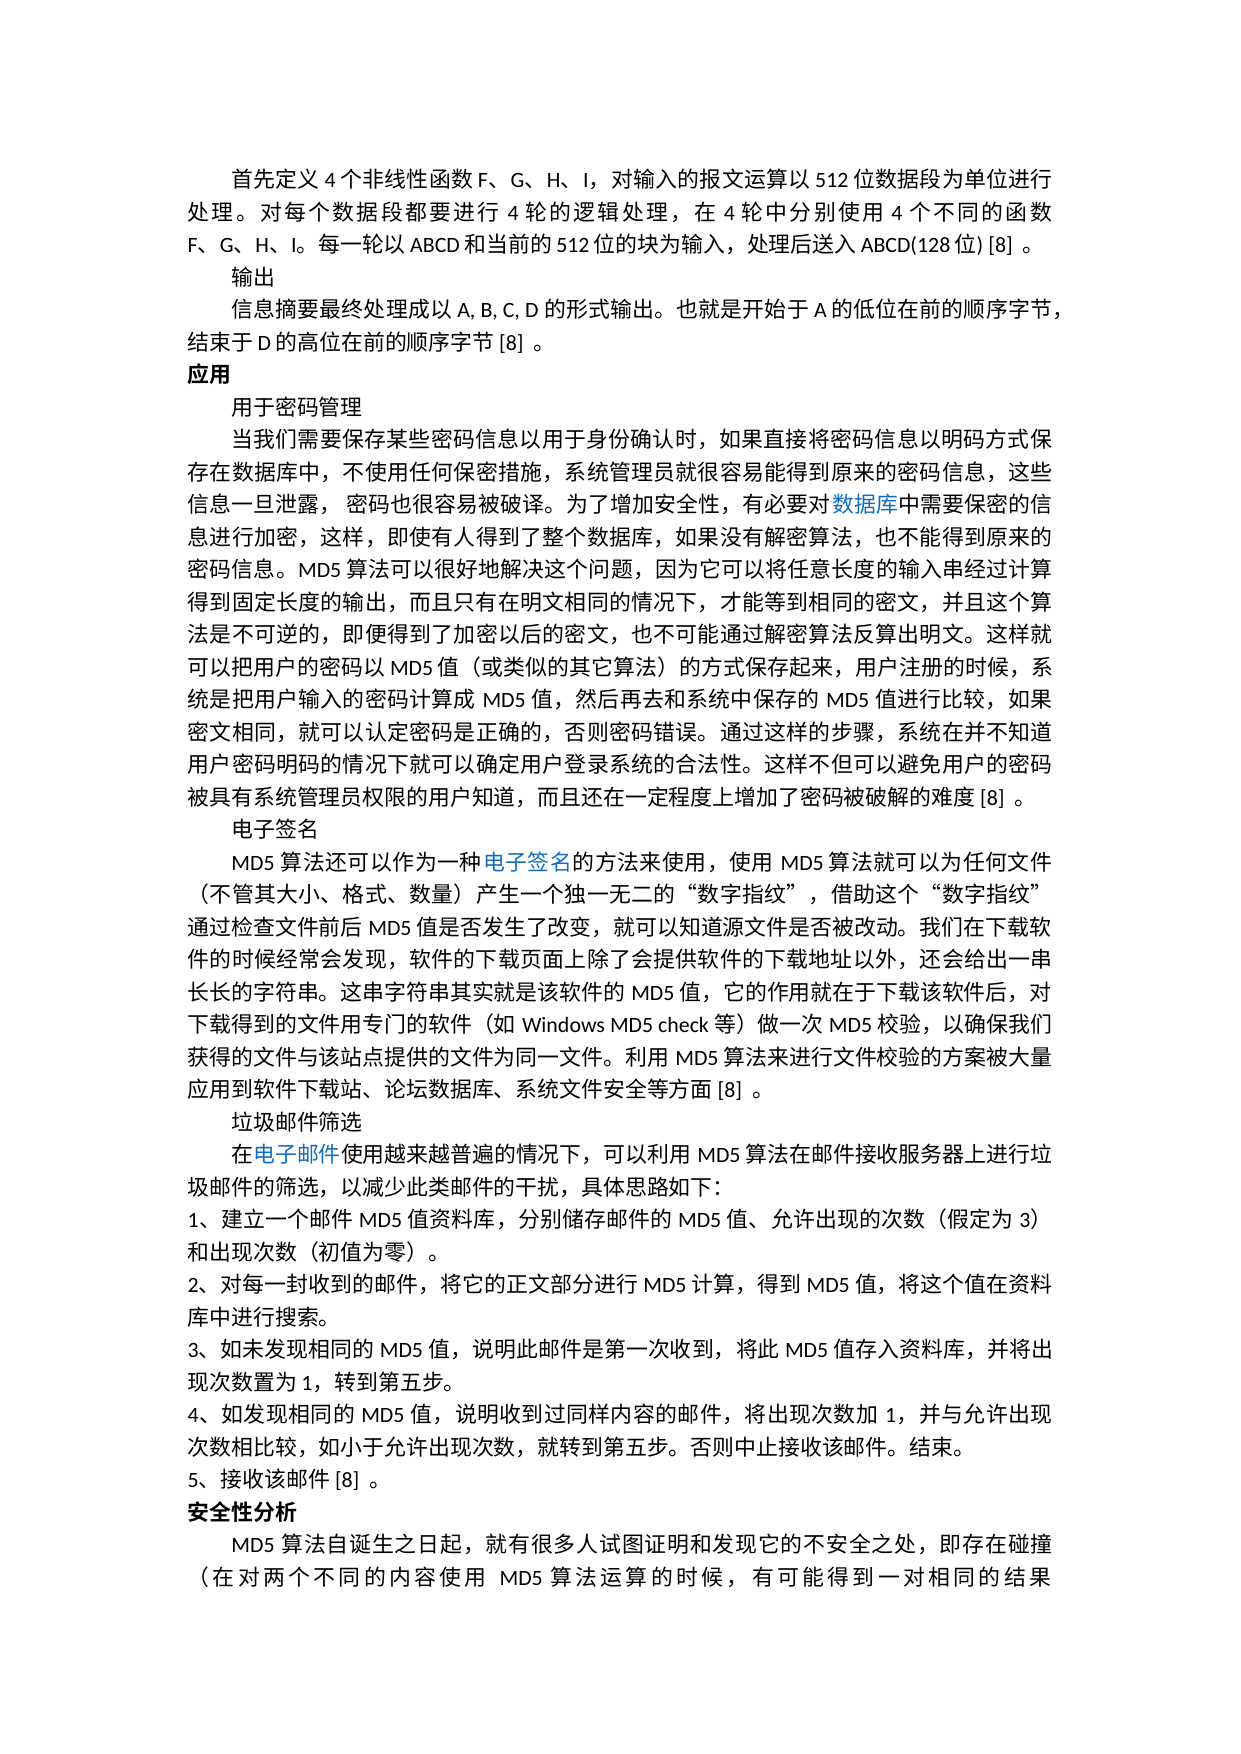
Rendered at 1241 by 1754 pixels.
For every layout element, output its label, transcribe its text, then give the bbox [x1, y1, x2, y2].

text 首先定义4个非线性函数F、G、H、I，对输入的报文运算以512位数据段为单位进行处理。对每个数据段都要进行4轮的逻辑处理，在4轮中分别使用4个不同的函数F、G、H、I。每一轮以ABCD和当前的512位的块为输入，处理后送入ABCD(128位) [8] 。 [187, 162, 1053, 259]
text 3、如未发现相同的 MD5 值，说明此邮件是第一次收到，将此 MD5 值存入资料库，并将出现次数置为1，转到第五步。 [187, 1332, 1053, 1397]
text 安全性分析 [187, 1494, 1053, 1527]
text 电子签名 [187, 812, 1053, 844]
text 应用 [187, 357, 1053, 389]
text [187, 1527, 1053, 1592]
text 用于密码管理 [187, 389, 1053, 422]
text 输出 [187, 259, 1053, 292]
text 2、对每一封收到的邮件，将它的正文部分进行MD5 计算，得到 MD5 值，将这个值在资料库中进行搜索。 [187, 1267, 1053, 1332]
text MD5 算法还可以作为一种电子签名的方法来使用，使用 MD5算法就可以为任何文件（不管其大小、格式、数量）产生一个独一无二的“数字指纹”，借助这个“数字指纹”，通过检查文件前后 MD5 值是否发生了改变，就可以知道源文件是否被改动。我们在下载软件的时候经常会发现，软件的下载页面上除了会提供软件的下载地址以外，还会给出一串长长的字符串。这串字符串其实就是该软件的MD5 值，它的作用就在于下载该软件后，对下载得到的文件用专门的软件（如 Windows MD5 check 等）做一次 MD5 校验，以确保我们获得的文件与该站点提供的文件为同一文件。利用 MD5 算法来进行文件校验的方案被大量应用到软件下载站、论坛数据库、系统文件安全等方面 [8] 。 [187, 844, 1053, 1104]
text 5、接收该邮件 [8] 。 [187, 1462, 1053, 1494]
text 4、如发现相同的 MD5 值，说明收到过同样内容的邮件，将出现次数加 1，并与允许出现次数相比较，如小于允许出现次数，就转到第五步。否则中止接收该邮件。结束。 [187, 1397, 1053, 1462]
text 信息摘要最终处理成以A, B, C, D 的形式输出。也就是开始于A的低位在前的顺序字节，结束于D的高位在前的顺序字节 [8] 。 [187, 292, 1053, 357]
text 在电子邮件使用越来越普遍的情况下，可以利用 MD5 算法在邮件接收服务器上进行垃圾邮件的筛选，以减少此类邮件的干扰，具体思路如下： [187, 1137, 1053, 1202]
text 当我们需要保存某些密码信息以用于身份确认时，如果直接将密码信息以明码方式保存在数据库中，不使用任何保密措施，系统管理员就很容易能得到原来的密码信息，这些信息一旦泄露， 密码也很容易被破译。为了增加安全性，有必要对数据库中需要保密的信息进行加密，这样，即使有人得到了整个数据库，如果没有解密算法，也不能得到原来的密码信息。MD5算法可以很好地解决这个问题，因为它可以将任意长度的输入串经过计算得到固定长度的输出，而且只有在明文相同的情况下，才能等到相同的密文，并且这个算法是不可逆的，即便得到了加密以后的密文，也不可能通过解密算法反算出明文。这样就可以把用户的密码以MD5值（或类似的其它算法）的方式保存起来，用户注册的时候，系统是把用户输入的密码计算成 MD5 值，然后再去和系统中保存的 MD5 值进行比较，如果密文相同，就可以认定密码是正确的，否则密码错误。通过这样的步骤，系统在并不知道用户密码明码的情况下就可以确定用户登录系统的合法性。这样不但可以避免用户的密码被具有系统管理员权限的用户知道，而且还在一定程度上增加了密码被破解的难度 [8] 。 [187, 422, 1053, 812]
text 垃圾邮件筛选 [187, 1104, 1053, 1137]
text 1、建立一个邮件 MD5 值资料库，分别储存邮件的 MD5 值、允许出现的次数（假定为 3）和出现次数（初值为零）。 [187, 1202, 1053, 1267]
